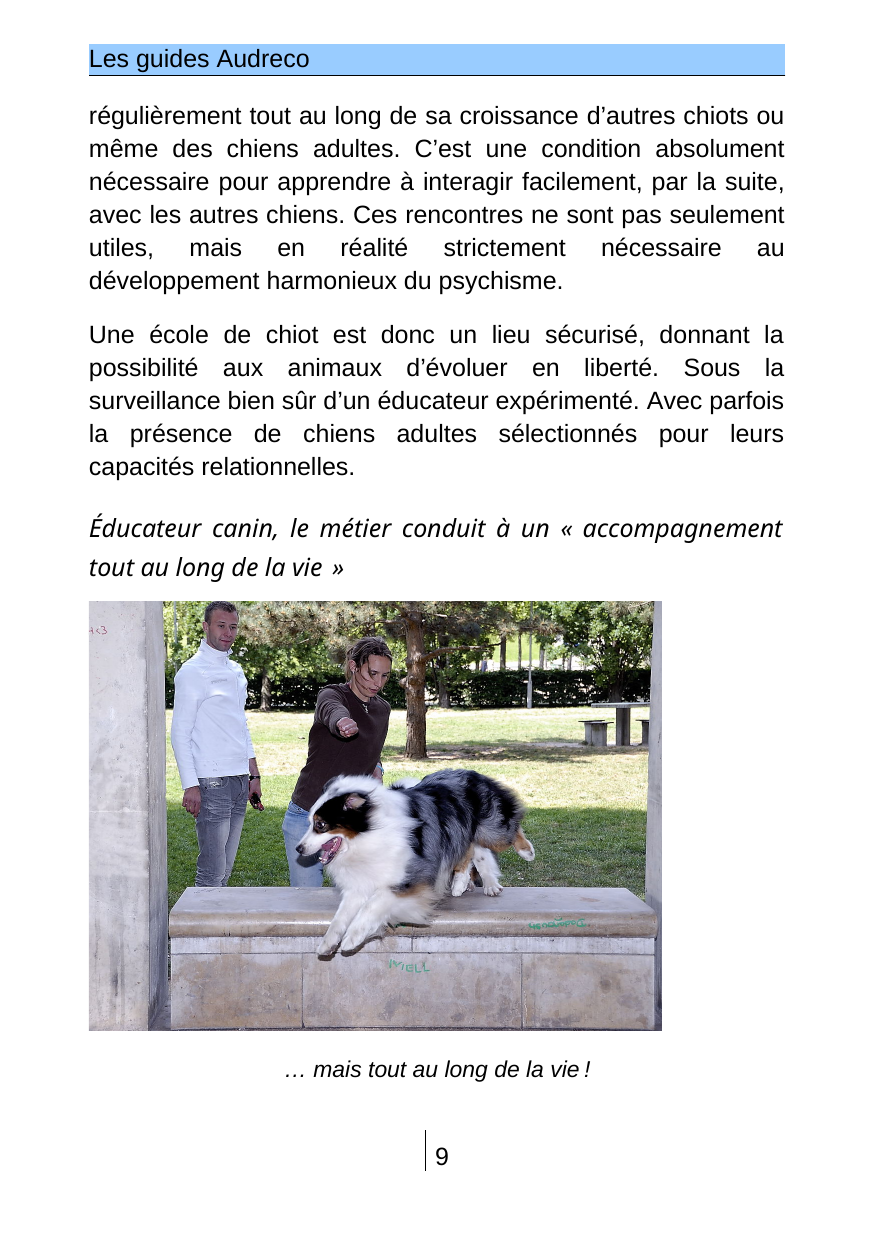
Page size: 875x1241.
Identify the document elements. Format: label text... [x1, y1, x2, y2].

text … mais tout au long de la vie ! [89, 1056, 785, 1082]
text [89, 101, 785, 295]
picture [88, 601, 662, 1031]
subtitle Éducateur canin, le métier conduit à un « accompagnement tout au long de la vie » [89, 510, 785, 583]
text Une école de chiot est donc un lieu sécurisé, donnant la possibilité aux animaux d’évoluer en liberté. Sous la surveillance bien sûr d’un éducateur expérimenté. Avec parfois la présence de chiens adultes sélectionnés pour leurs capacités relationnelles. [89, 320, 785, 481]
